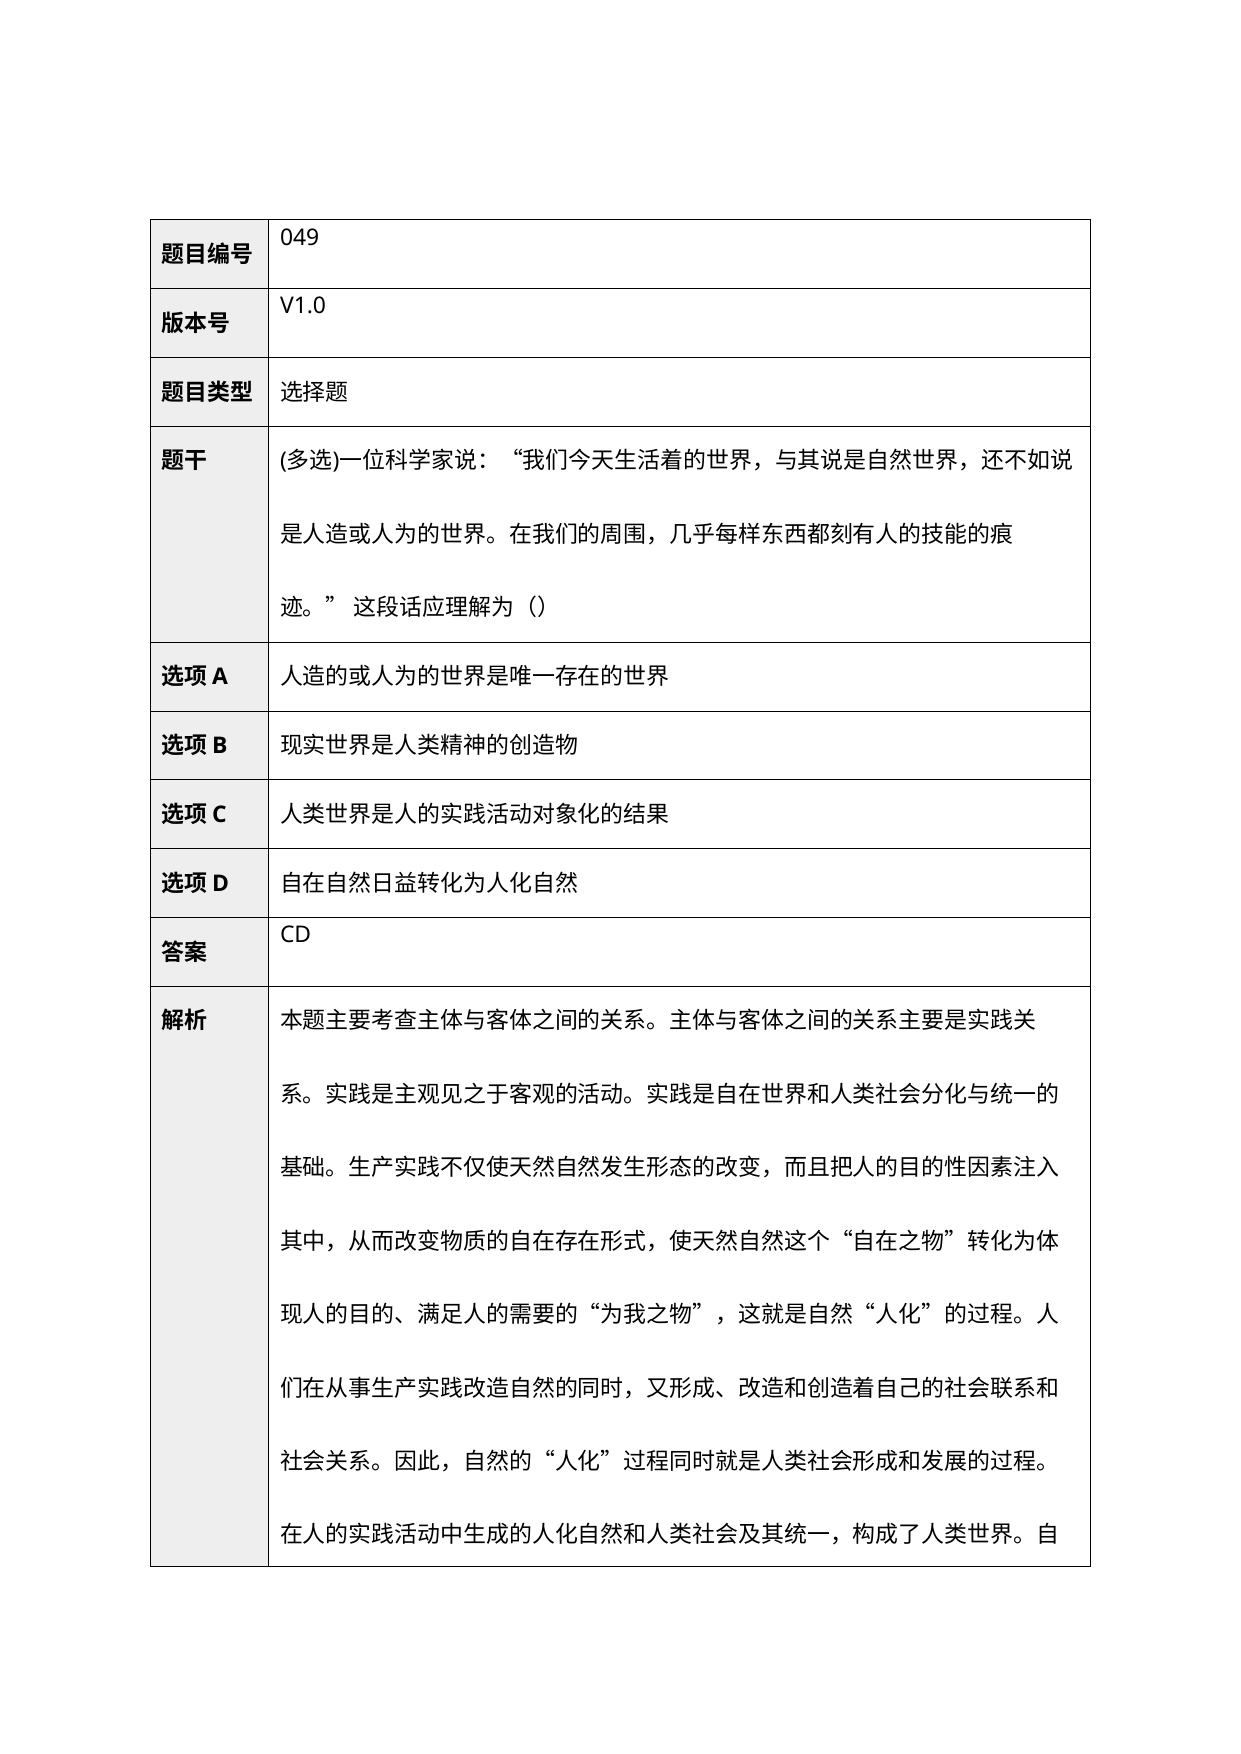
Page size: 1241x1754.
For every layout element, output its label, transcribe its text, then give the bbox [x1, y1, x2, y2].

table_cell 版本号 [151, 289, 268, 357]
table_cell 选项C [151, 780, 268, 848]
table_cell 选项D [151, 849, 268, 917]
table_cell 自在自然日益转化为人化自然 [269, 849, 1090, 917]
table_cell CD [269, 918, 1090, 986]
table_cell 选项A [151, 643, 268, 711]
table_cell 现实世界是人类精神的创造物 [269, 712, 1090, 779]
table_cell 人类世界是人的实践活动对象化的结果 [269, 780, 1090, 848]
table_header 049 [269, 220, 1090, 288]
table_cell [269, 987, 1090, 1566]
table_cell V1.0 [269, 289, 1090, 357]
table_cell (多选)一位科学家说：“我们今天生活着的世界，与其说是自然世界，还不如说是人造或人为的世界。在我们的周围，几乎每样东西都刻有人的技能的痕迹。” 这段话应理解为（） [269, 427, 1090, 642]
table_header 题目编号 [151, 220, 268, 288]
table_cell 题干 [151, 427, 268, 642]
table_cell 人造的或人为的世界是唯一存在的世界 [269, 643, 1090, 711]
table_cell 选择题 [269, 358, 1090, 426]
table_cell 选项B [151, 712, 268, 779]
table_cell 题目类型 [151, 358, 268, 426]
table_cell 解析 [151, 987, 268, 1566]
table_cell 答案 [151, 918, 268, 986]
